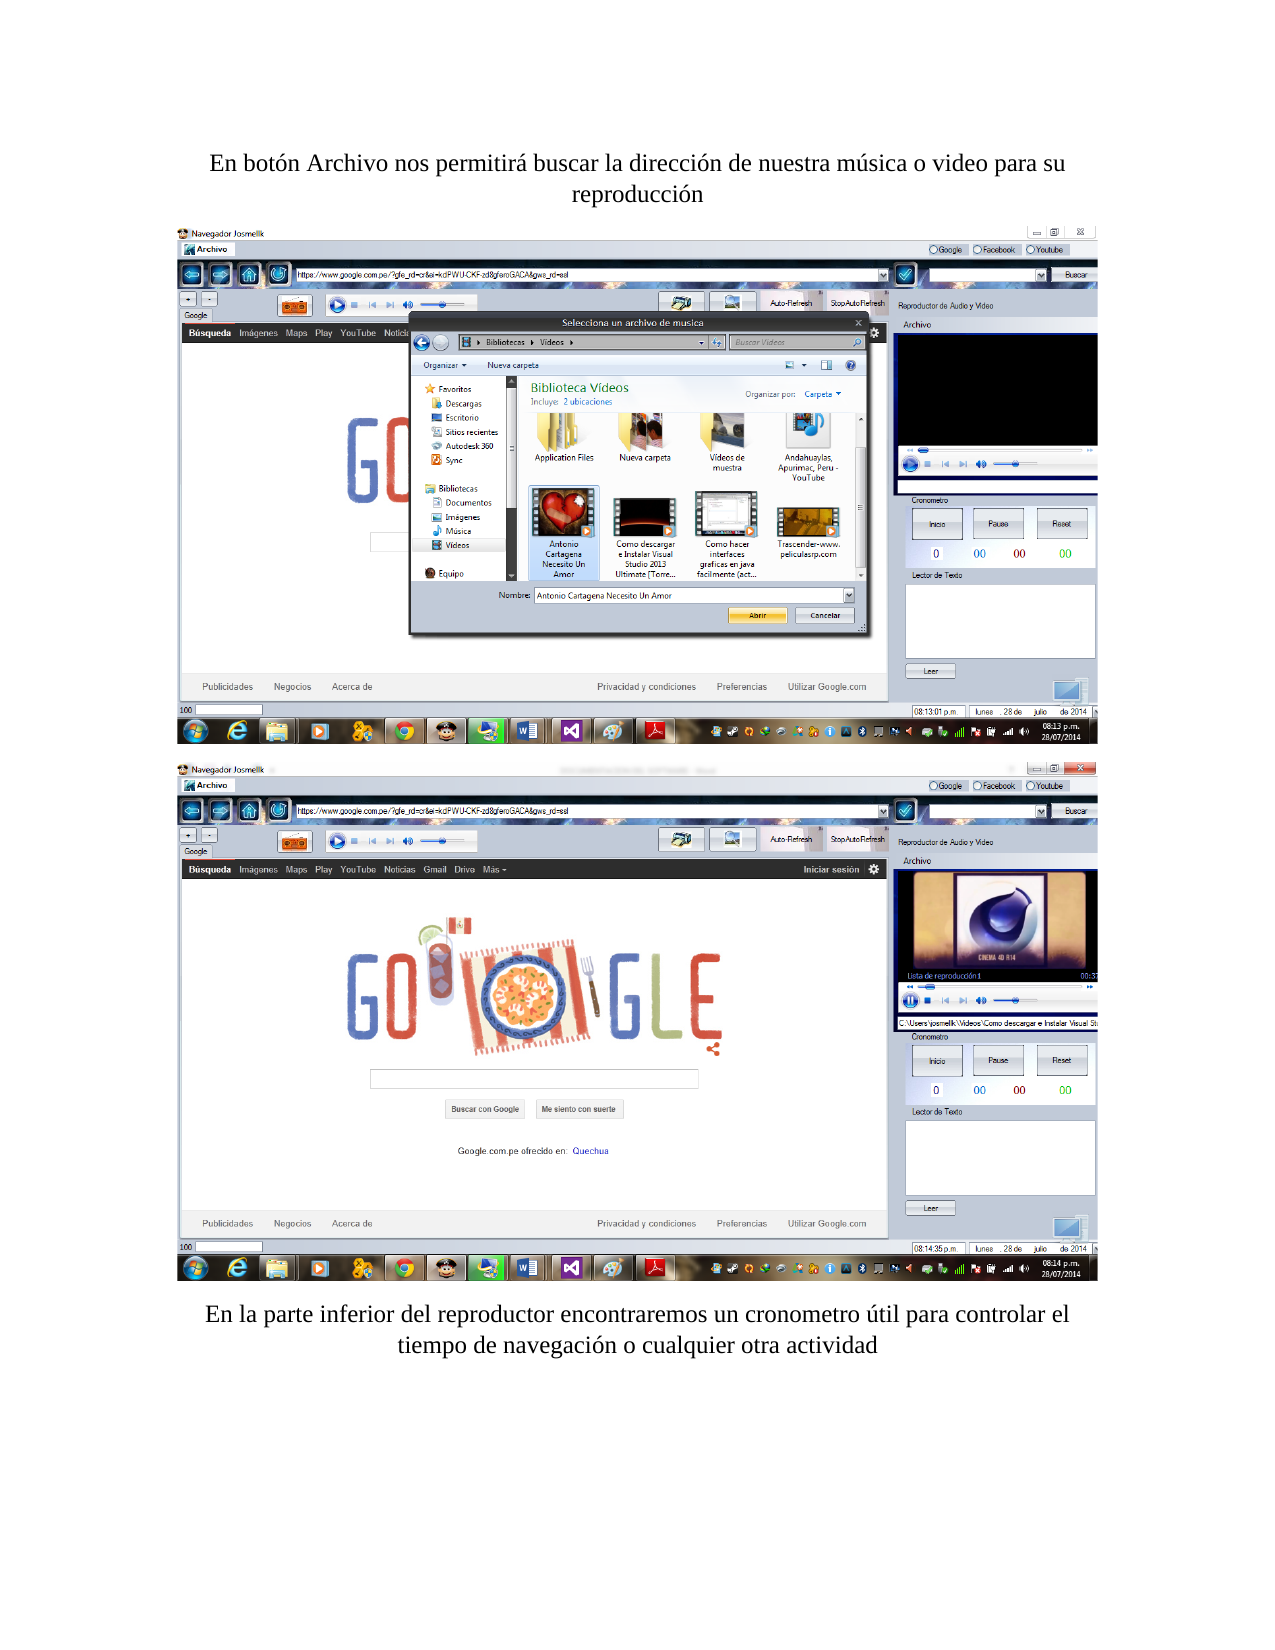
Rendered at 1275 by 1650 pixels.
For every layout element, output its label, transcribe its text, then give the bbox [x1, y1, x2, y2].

text En botón Archivo nos permitirá buscar la dirección de nuestra música o video para su reproducción [177, 148, 1098, 207]
picture [177, 226, 1098, 744]
picture [177, 762, 1098, 1281]
text En la parte inferior del reproductor encontraremos un cronometro útil para controlar el tiempo de navegación o cualquier otra actividad [177, 1299, 1098, 1359]
